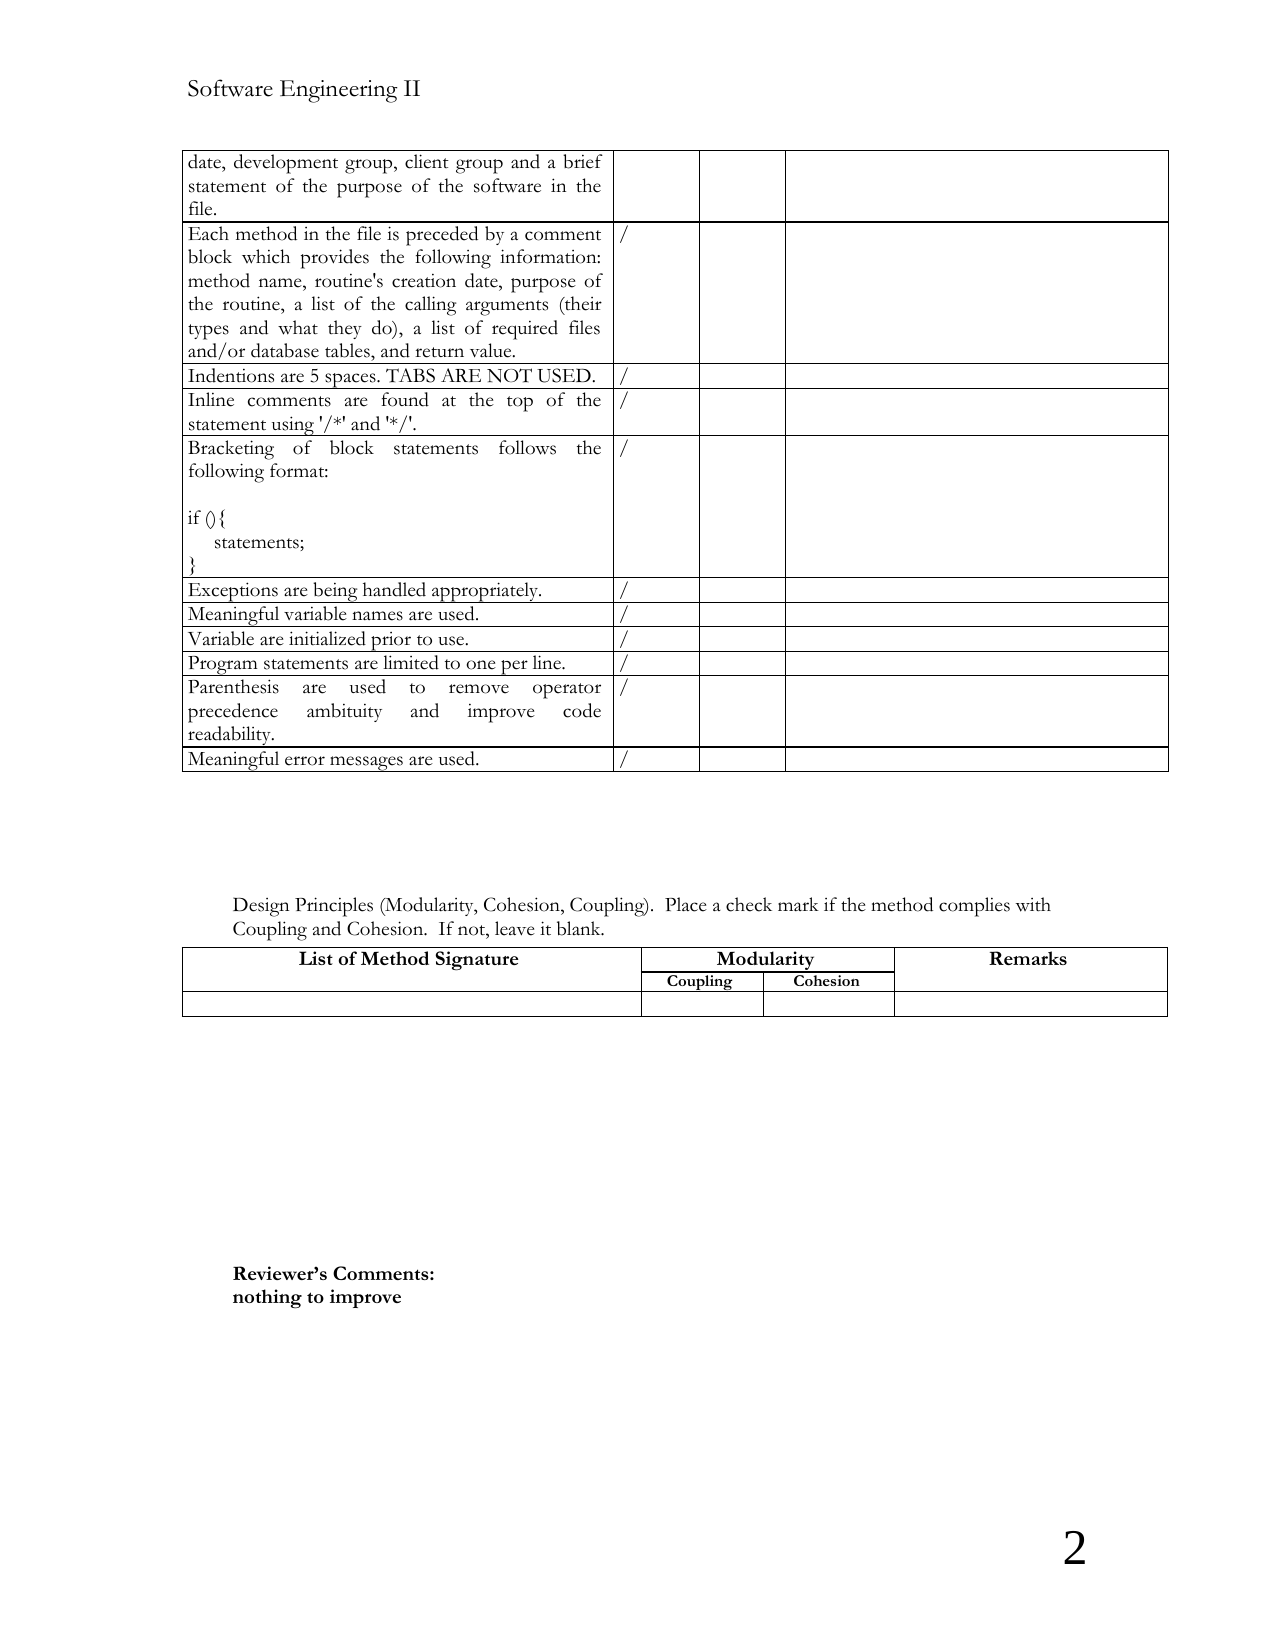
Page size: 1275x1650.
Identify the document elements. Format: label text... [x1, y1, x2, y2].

table_cell / [614, 436, 699, 577]
subtitle Reviewer’s Comments: nothing to improve [187, 1262, 1087, 1309]
table_cell [700, 436, 785, 577]
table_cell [183, 151, 613, 221]
table_cell [700, 603, 785, 626]
table_cell Program statements are limited to one per line. [183, 652, 613, 675]
table_cell / [614, 364, 699, 387]
table_cell / [614, 389, 699, 435]
table_cell / [614, 223, 699, 363]
table_cell [786, 748, 1168, 771]
table_cell [786, 627, 1168, 651]
table_cell Cohesion [764, 973, 894, 991]
table_cell [786, 389, 1168, 435]
table_cell [786, 364, 1168, 387]
table_cell Bracketing of block statements follows the following format: if (){ statements; } [183, 436, 613, 577]
table_cell [786, 151, 1168, 221]
table_cell [786, 578, 1168, 602]
table_header Remarks [895, 948, 1167, 991]
table_cell [700, 748, 785, 771]
table_header List of Method Signature [183, 948, 641, 991]
table_cell Coupling [642, 973, 763, 991]
table_cell / [614, 578, 699, 602]
table_cell Variable are initialized prior to use. [183, 627, 613, 651]
table_cell Indentions are 5 spaces. TABS ARE NOT USED. [183, 364, 613, 387]
table_cell Meaningful error messages are used. [183, 748, 613, 771]
table_cell / [614, 627, 699, 651]
table_cell [786, 436, 1168, 577]
table_cell / [614, 748, 699, 771]
table_cell Meaningful variable names are used. [183, 603, 613, 626]
table_cell [700, 151, 785, 221]
table_cell [642, 992, 763, 1016]
table_cell [700, 627, 785, 651]
table_cell [786, 652, 1168, 675]
table_cell Exceptions are being handled appropriately. [183, 578, 613, 602]
table_cell [183, 992, 641, 1016]
table_cell [700, 676, 785, 746]
table_cell [786, 676, 1168, 746]
table_cell [786, 223, 1168, 363]
table_cell [700, 578, 785, 602]
table_cell [764, 992, 894, 1016]
table_cell [700, 223, 785, 363]
table_cell / [614, 603, 699, 626]
table_cell [700, 364, 785, 387]
table_cell [700, 652, 785, 675]
table_cell Parenthesis are used to remove operator precedence ambituity and improve code readability. [183, 676, 613, 746]
table_cell / [614, 676, 699, 746]
table_cell Inline comments are found at the top of the statement using '/*' and '*/'. [183, 389, 613, 435]
table_cell [786, 603, 1168, 626]
table_cell / [614, 652, 699, 675]
subtitle Design Principles (Modularity, Cohesion, Coupling). Place a check mark if the method complies with Coupling and Cohesion. If not, leave it blank. [187, 894, 1087, 941]
table_cell [700, 389, 785, 435]
table_cell / [614, 151, 699, 221]
table_cell Each method in the file is preceded by a comment block which provides the following information: method name, routine's creation date, purpose of the routine, a list of the calling arguments (their types and what they do), a list of required files and/or database tables, and return value. [183, 223, 613, 363]
table_cell [895, 992, 1167, 1016]
table_header Modularity [642, 948, 894, 971]
